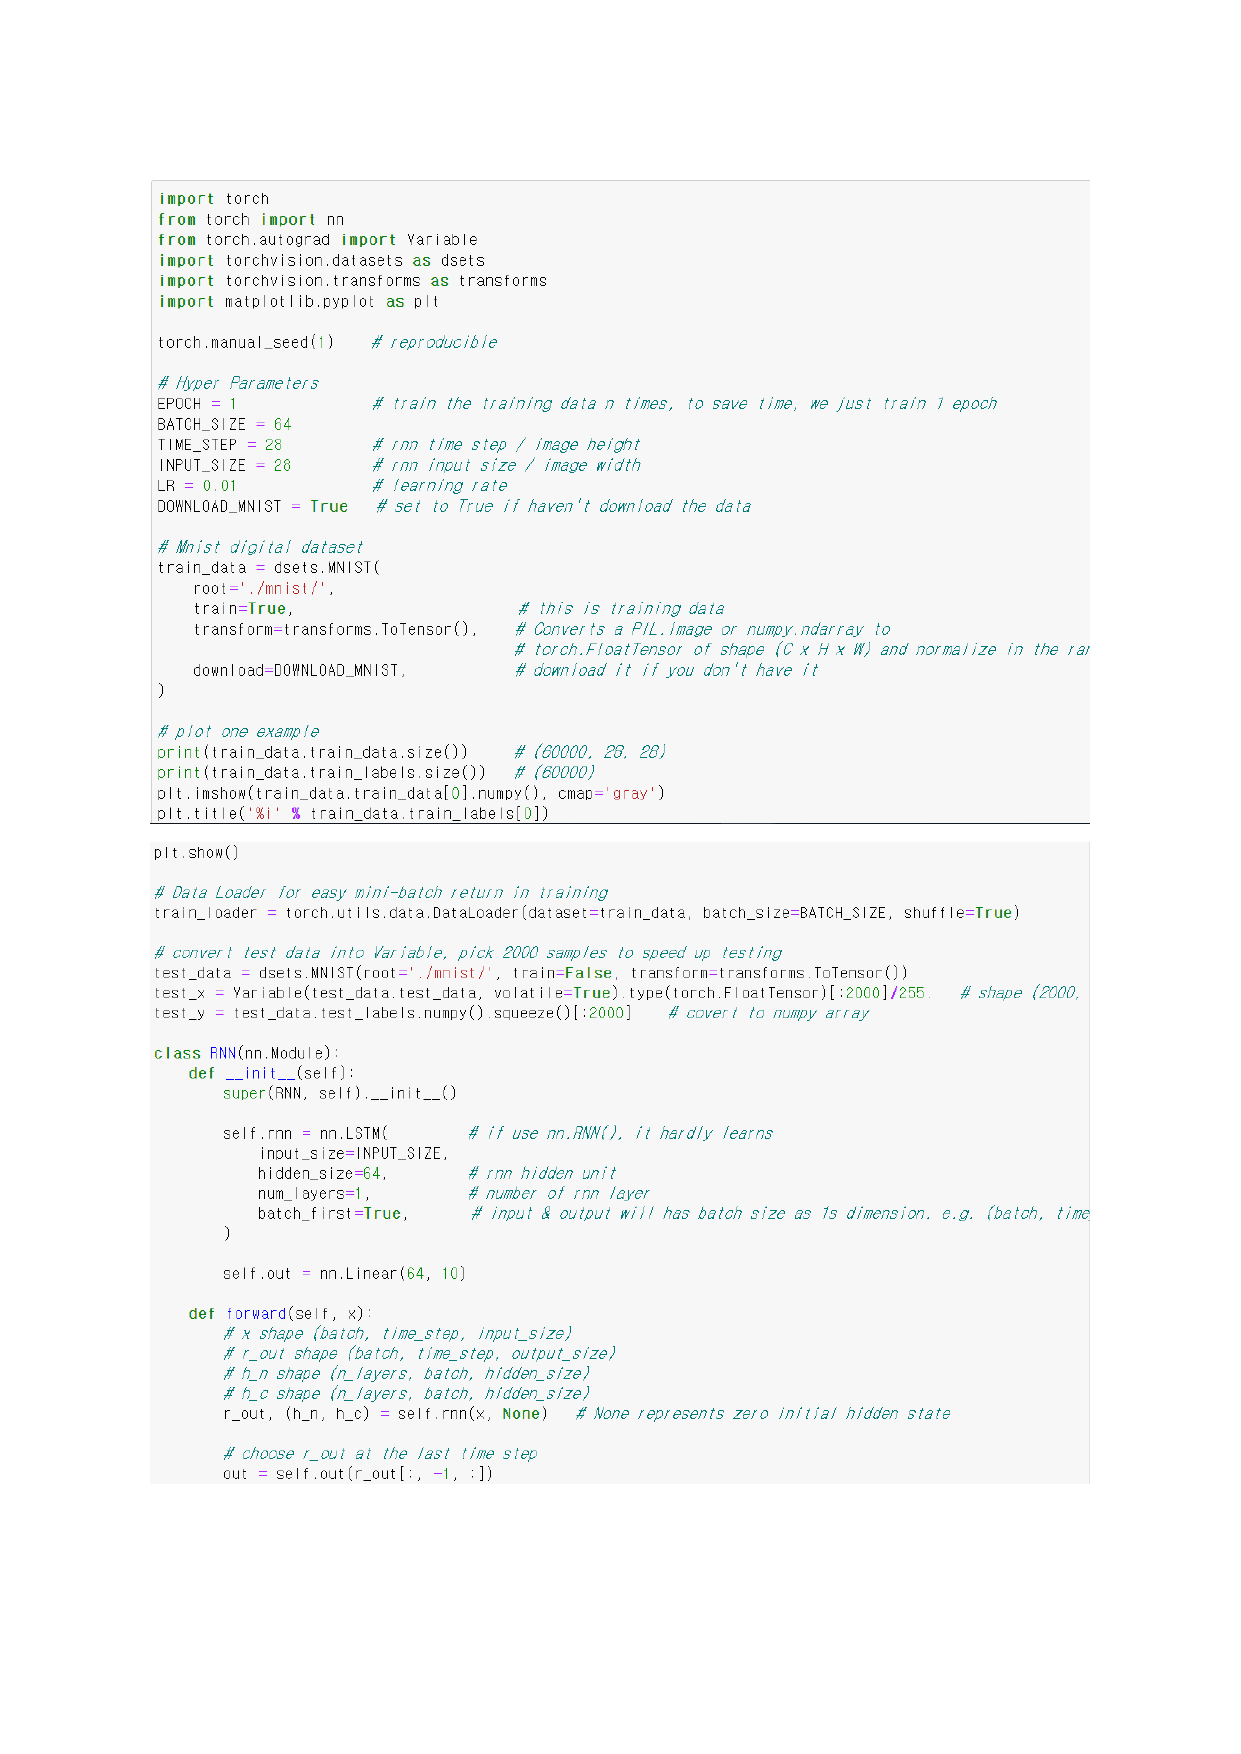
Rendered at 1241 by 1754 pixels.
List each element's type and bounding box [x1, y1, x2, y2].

picture [150, 842, 1090, 1484]
picture [150, 177, 1090, 824]
